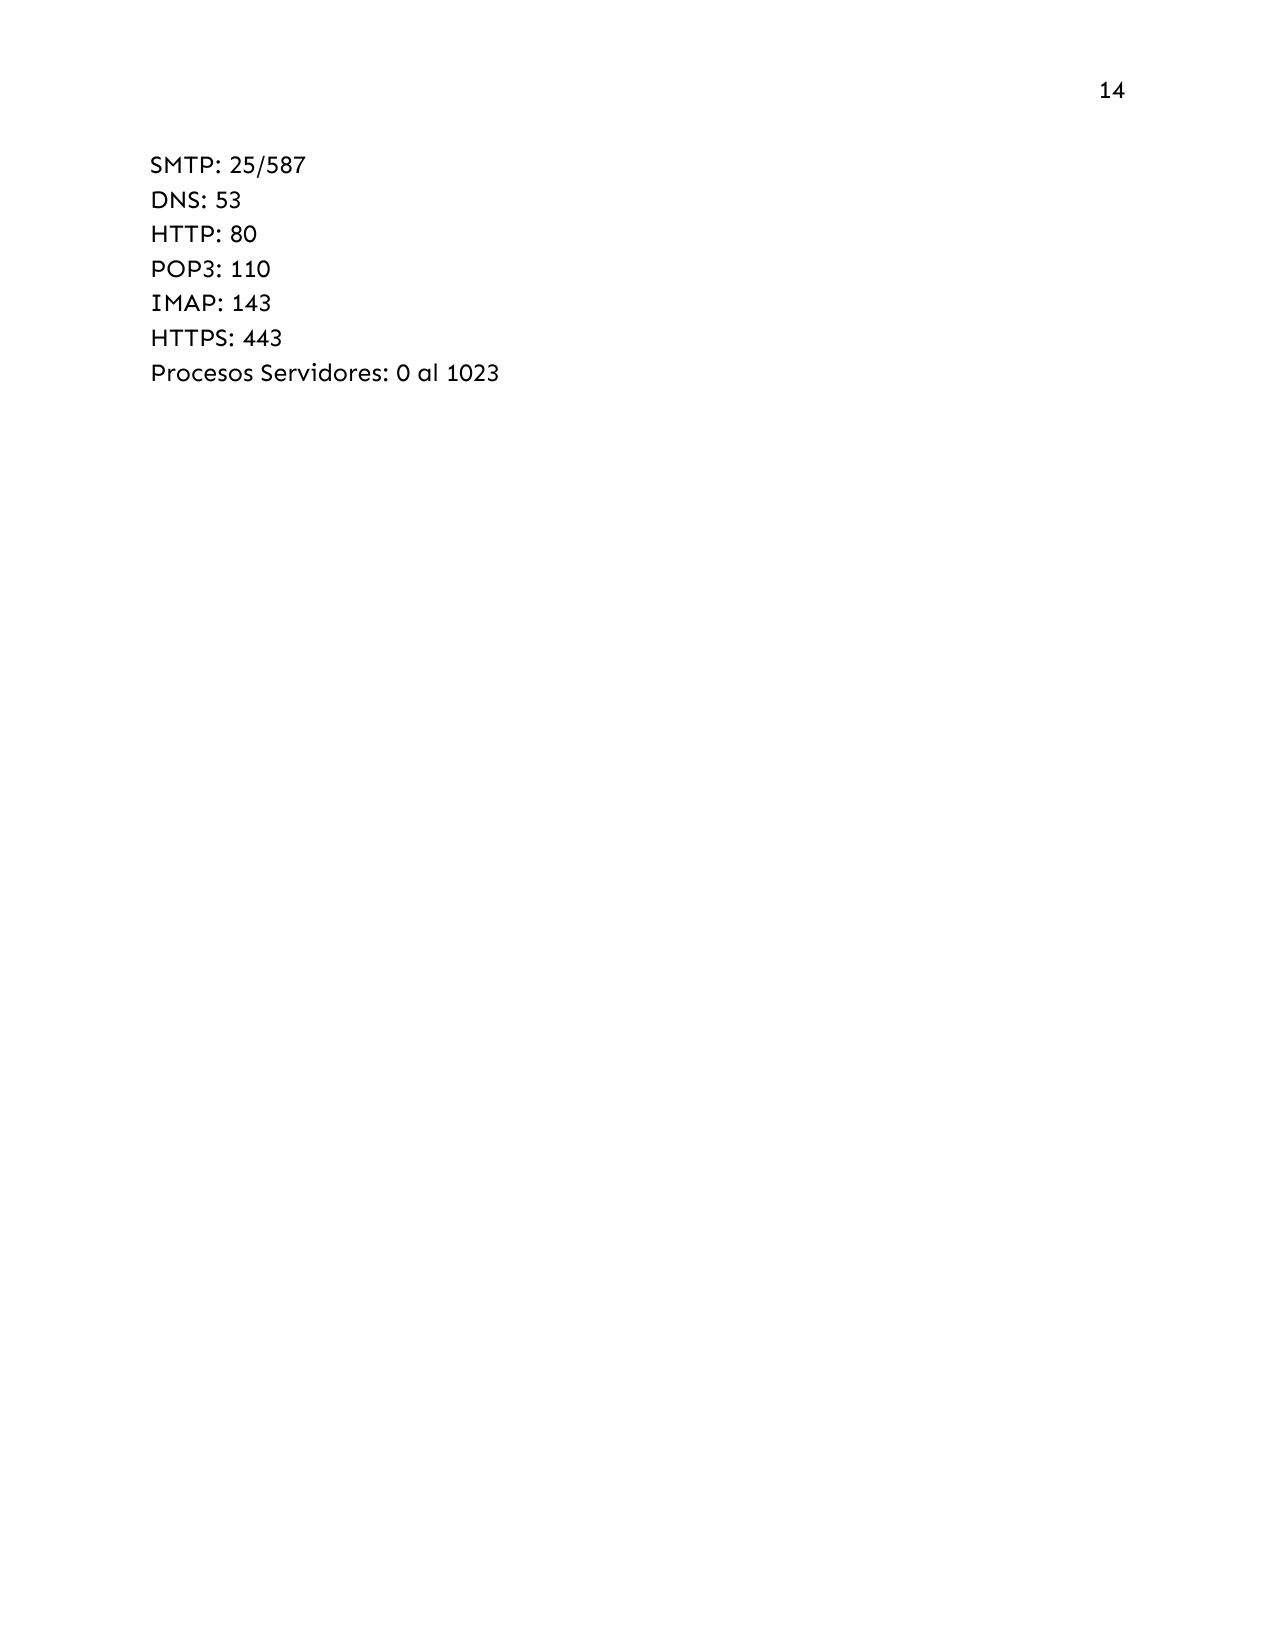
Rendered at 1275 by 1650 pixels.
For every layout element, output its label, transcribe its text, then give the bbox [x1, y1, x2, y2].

text POP3: 110 [150, 254, 1125, 284]
text IMAP: 143 [150, 288, 1125, 318]
text DNS: 53 [150, 184, 1125, 215]
text HTTPS: 443 [150, 323, 1125, 353]
text SMTP: 25/587 [150, 150, 1125, 180]
text HTTP: 80 [150, 219, 1125, 249]
text Procesos Servidores: 0 al 1023 [150, 357, 1125, 388]
